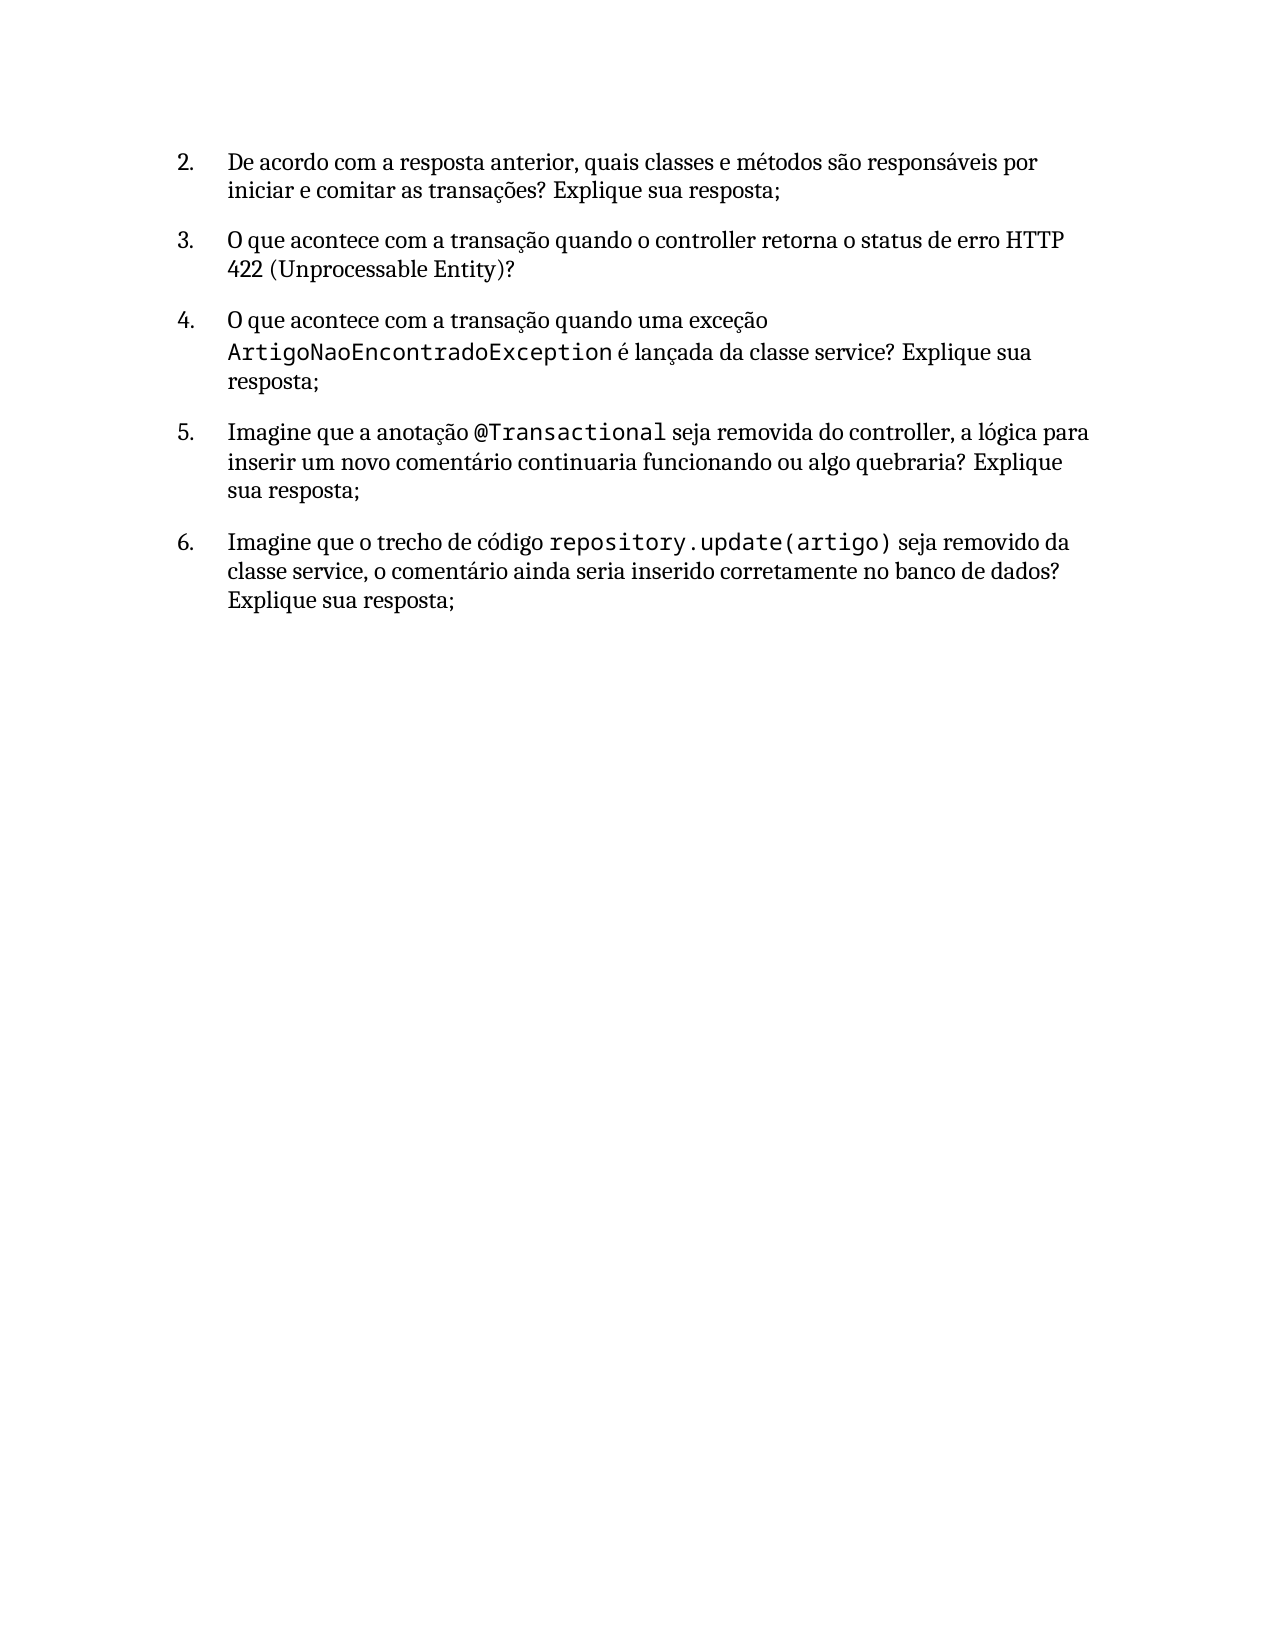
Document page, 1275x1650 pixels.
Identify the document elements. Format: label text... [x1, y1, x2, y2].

list Imagine que a anotação @Transactional seja removida do controller, a lógica para inserir um novo comentário continuaria funcionando ou algo quebraria? Explique sua resposta; [177, 416, 1098, 505]
list De acordo com a resposta anterior, quais classes e métodos são responsáveis por iniciar e comitar as transações? Explique sua resposta; [177, 148, 1098, 205]
list O que acontece com a transação quando o controller retorna o status de erro HTTP 422 (Unprocessable Entity)? [177, 226, 1098, 283]
list Imagine que o trecho de código repository.update(artigo) seja removido da classe service, o comentário ainda seria inserido corretamente no banco de dados? Explique sua resposta; [177, 526, 1098, 615]
list O que acontece com a transação quando uma exceção ArtigoNaoEncontradoException é lançada da classe service? Explique sua resposta; [177, 304, 1098, 396]
